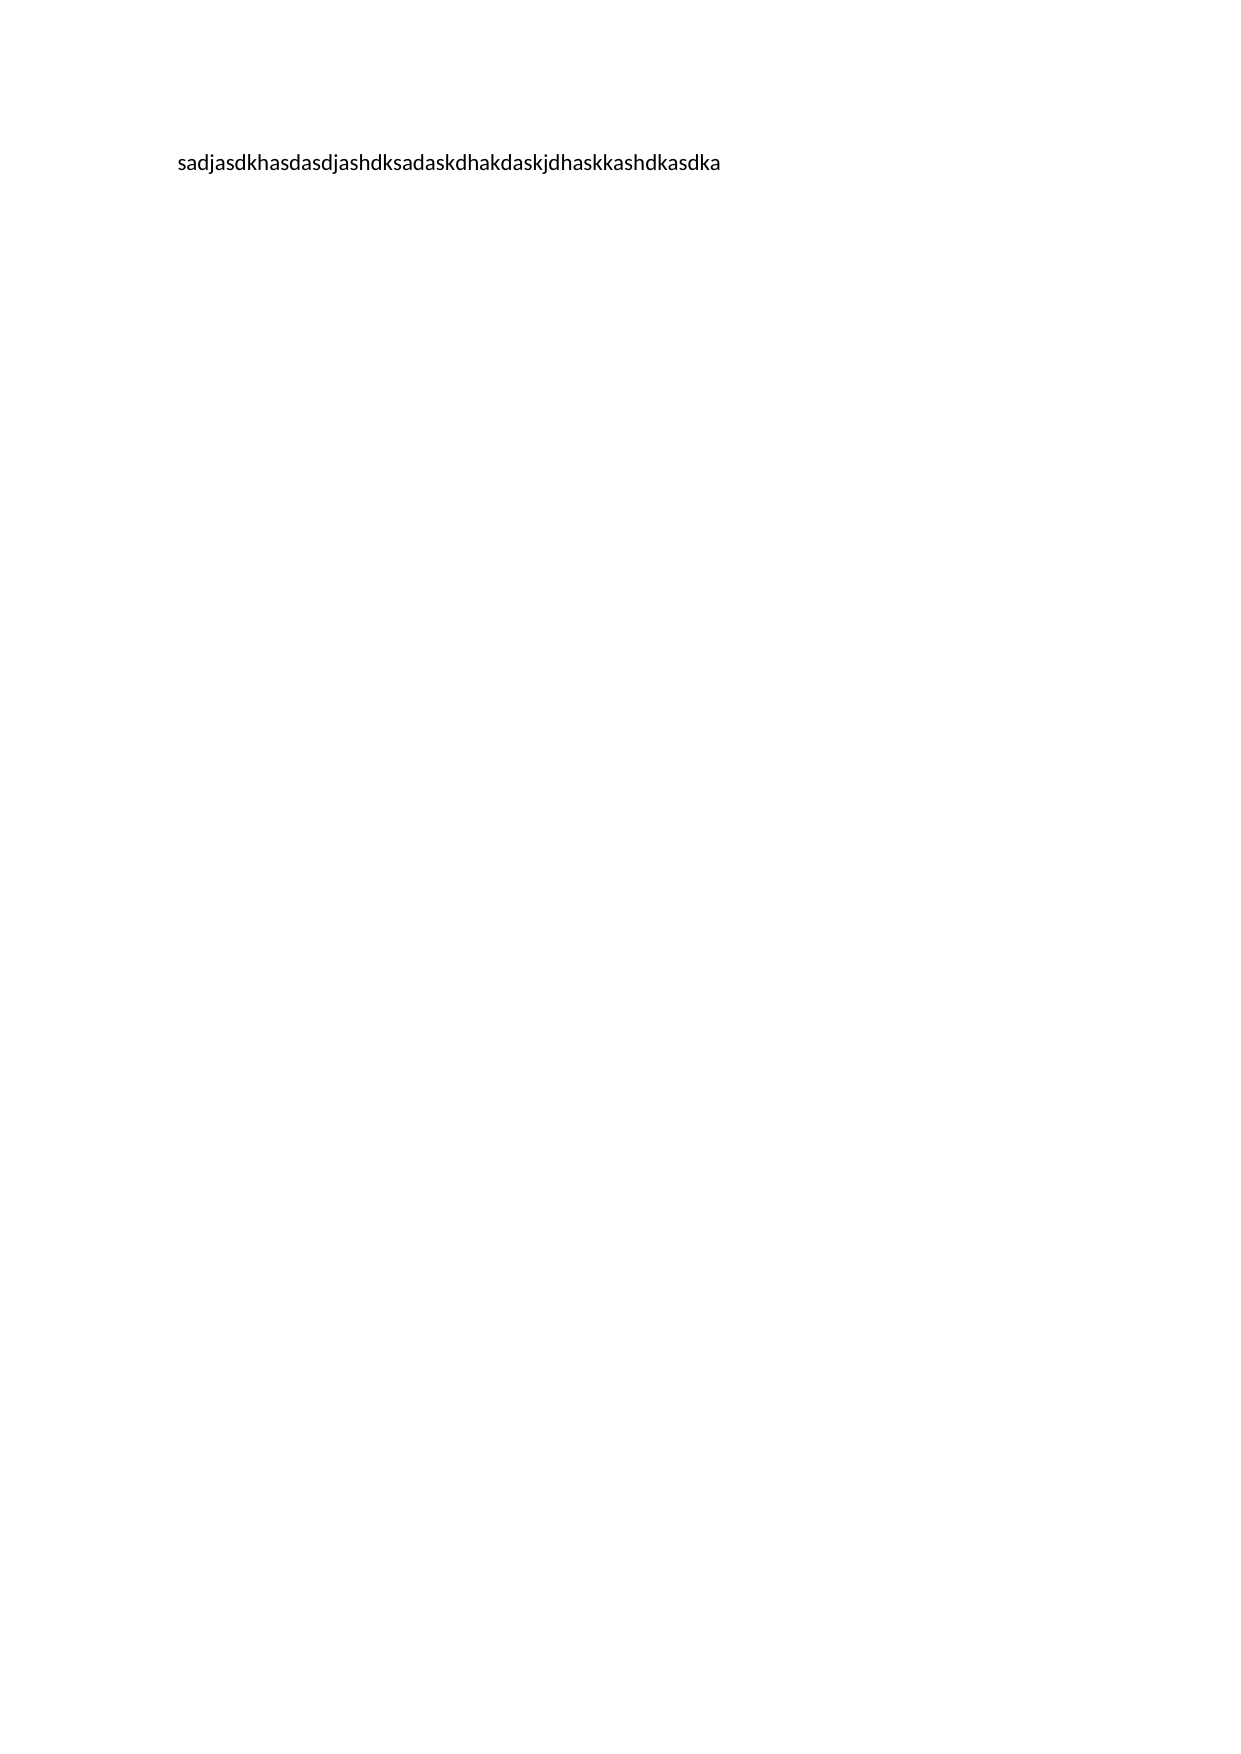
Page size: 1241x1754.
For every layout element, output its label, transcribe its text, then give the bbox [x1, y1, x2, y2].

text sadjasdkhasdasdjashdksadaskdhakdaskjdhaskkashdkasdka [177, 148, 1063, 176]
